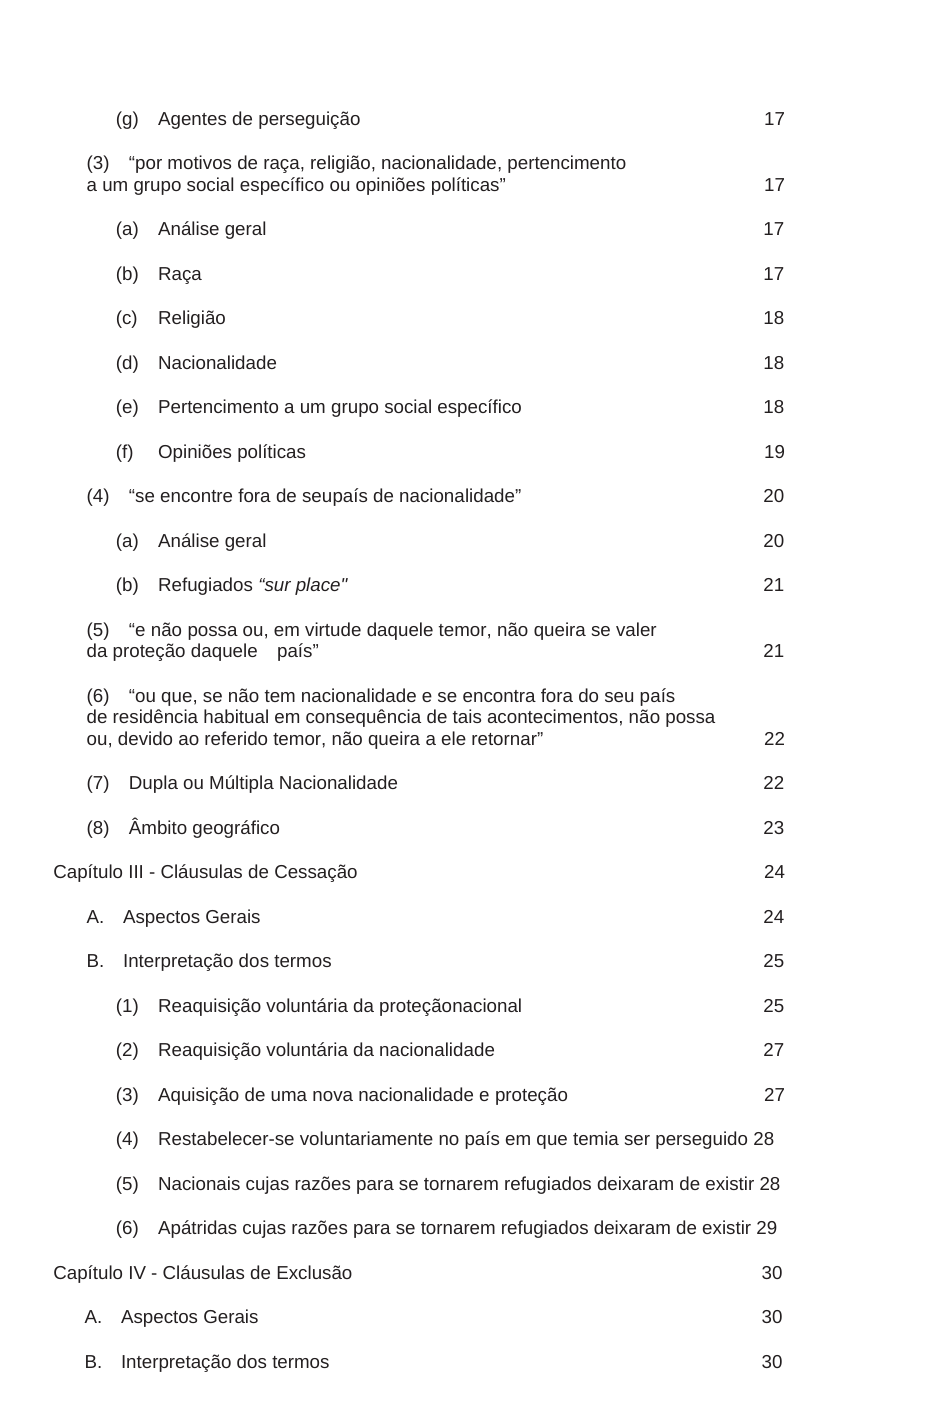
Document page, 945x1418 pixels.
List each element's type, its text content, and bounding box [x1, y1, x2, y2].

list Aspectos Gerais 24 [53, 906, 879, 927]
list Religião 18 [53, 307, 879, 329]
list Opiniões políticas 19 [53, 441, 879, 462]
list Apátridas cujas razões para se tornarem refugiados deixaram de existir 29 [53, 1217, 879, 1238]
list “ou que, se não tem nacionalidade e se encontra fora do seu país [53, 684, 879, 706]
list Restabelecer-se voluntariamente no país em que temia ser perseguido 28 [53, 1128, 879, 1149]
list Raça 17 [53, 263, 879, 284]
list Interpretação dos termos 30 [53, 1350, 879, 1372]
text ou, devido ao referido temor, não queira a ele retornar” 22 [53, 728, 879, 749]
list “por motivos de raça, religião, nacionalidade, pertencimento [53, 152, 879, 174]
text a um grupo social específico ou opiniões políticas” 17 [53, 174, 879, 195]
list Aspectos Gerais 30 [53, 1306, 879, 1327]
text Capítulo IV - Cláusulas de Exclusão 30 [53, 1261, 879, 1283]
list Pertencimento a um grupo social específico 18 [53, 396, 879, 418]
text Capítulo III - Cláusulas de Cessação 24 [53, 861, 879, 883]
list Aquisição de uma nova nacionalidade e proteção 27 [53, 1083, 879, 1105]
list Dupla ou Múltipla Nacionalidade 22 [53, 772, 879, 794]
list Reaquisição voluntária da proteção nacional 25 [53, 994, 879, 1016]
text da proteção daquele país” 21 [53, 640, 879, 662]
list Nacionalidade 18 [53, 352, 879, 373]
list Análise geral 17 [53, 218, 879, 240]
text de residência habitual em consequência de tais acontecimentos, não possa [53, 706, 879, 728]
list Refugiados “sur place" 21 [53, 574, 879, 596]
list “se encontre fora de seu país de nacionalidade” 20 [53, 485, 879, 507]
list Análise geral 20 [53, 529, 879, 551]
list “e não possa ou, em virtude daquele temor, não queira se valer [53, 618, 879, 640]
list Agentes de perseguição 17 [53, 108, 879, 129]
list Âmbito geográfico 23 [53, 817, 879, 838]
list Reaquisição voluntária da nacionalidade 27 [53, 1039, 879, 1061]
list Interpretação dos termos 25 [53, 950, 879, 972]
list Nacionais cujas razões para se tornarem refugiados deixaram de existir 28 [53, 1172, 879, 1194]
